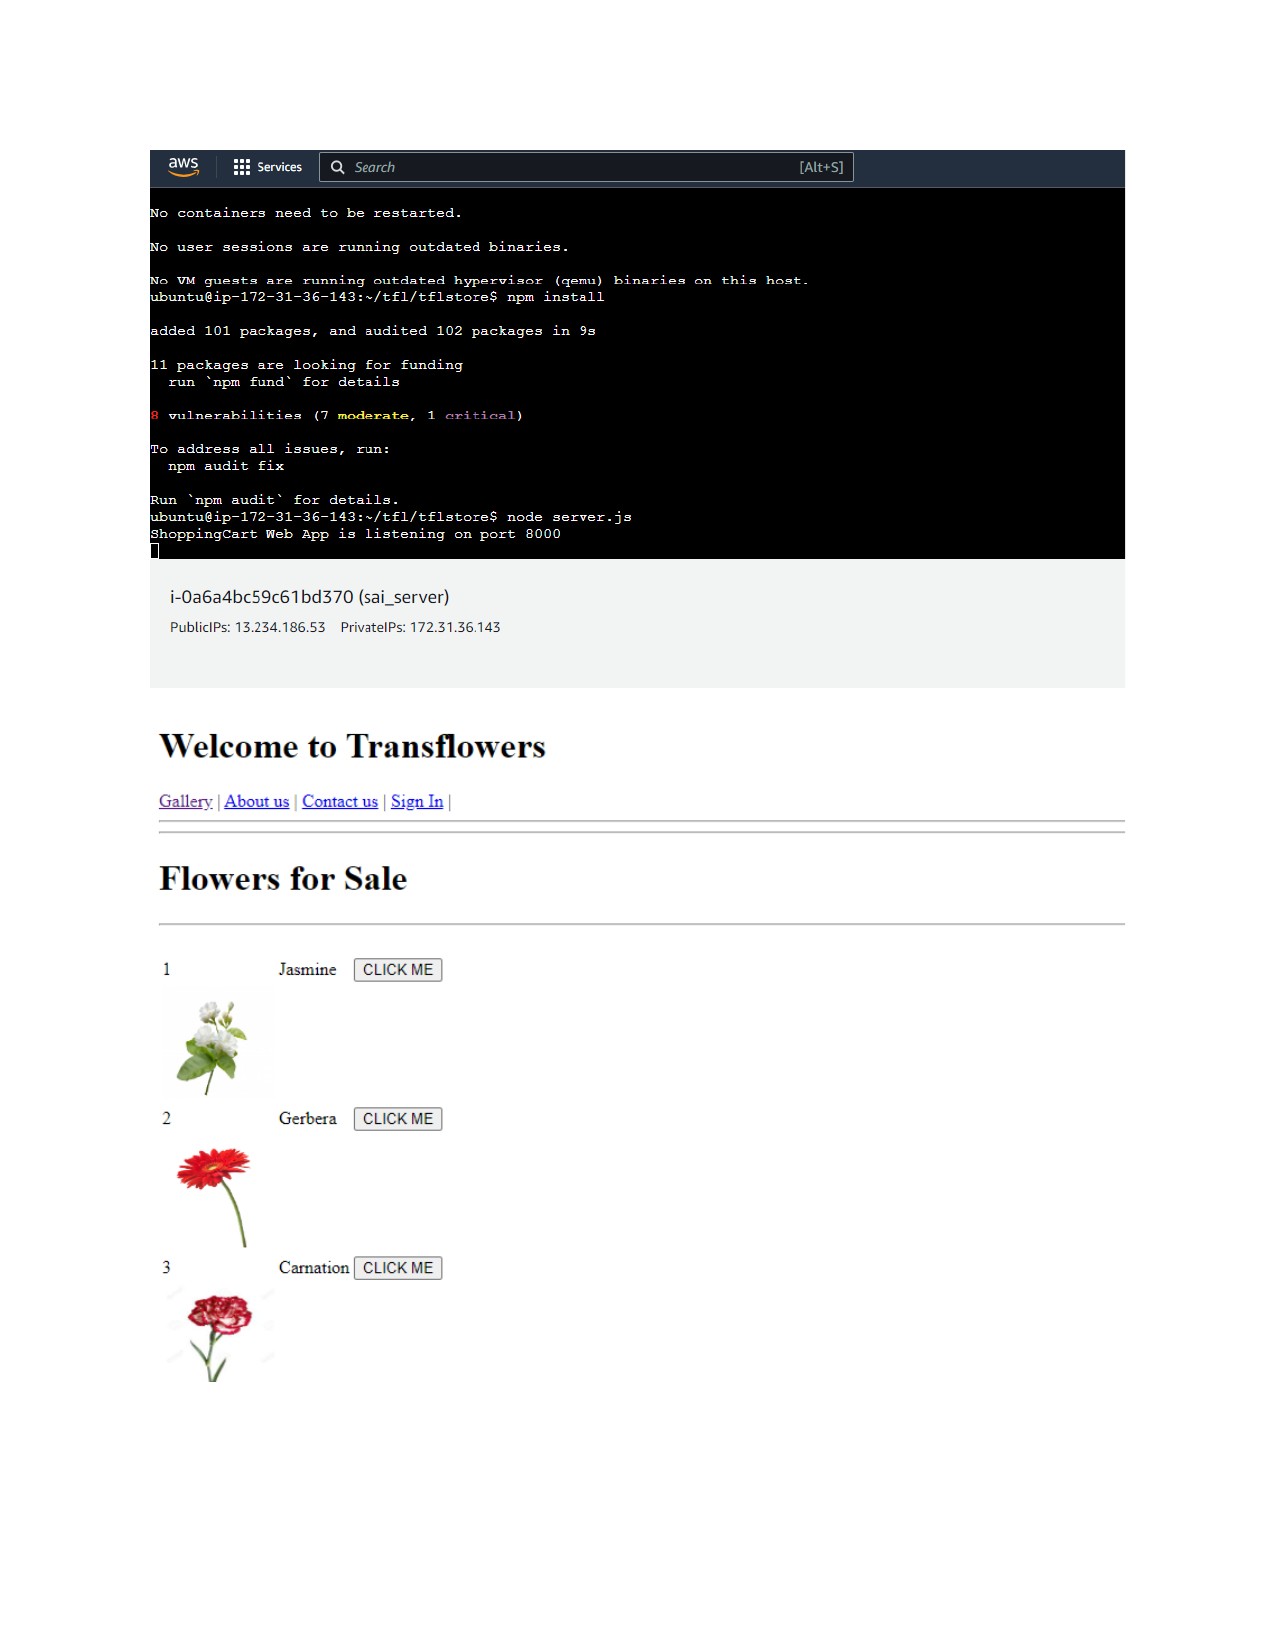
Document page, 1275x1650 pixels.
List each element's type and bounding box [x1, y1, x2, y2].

picture [150, 706, 1125, 1382]
picture [150, 150, 1125, 688]
